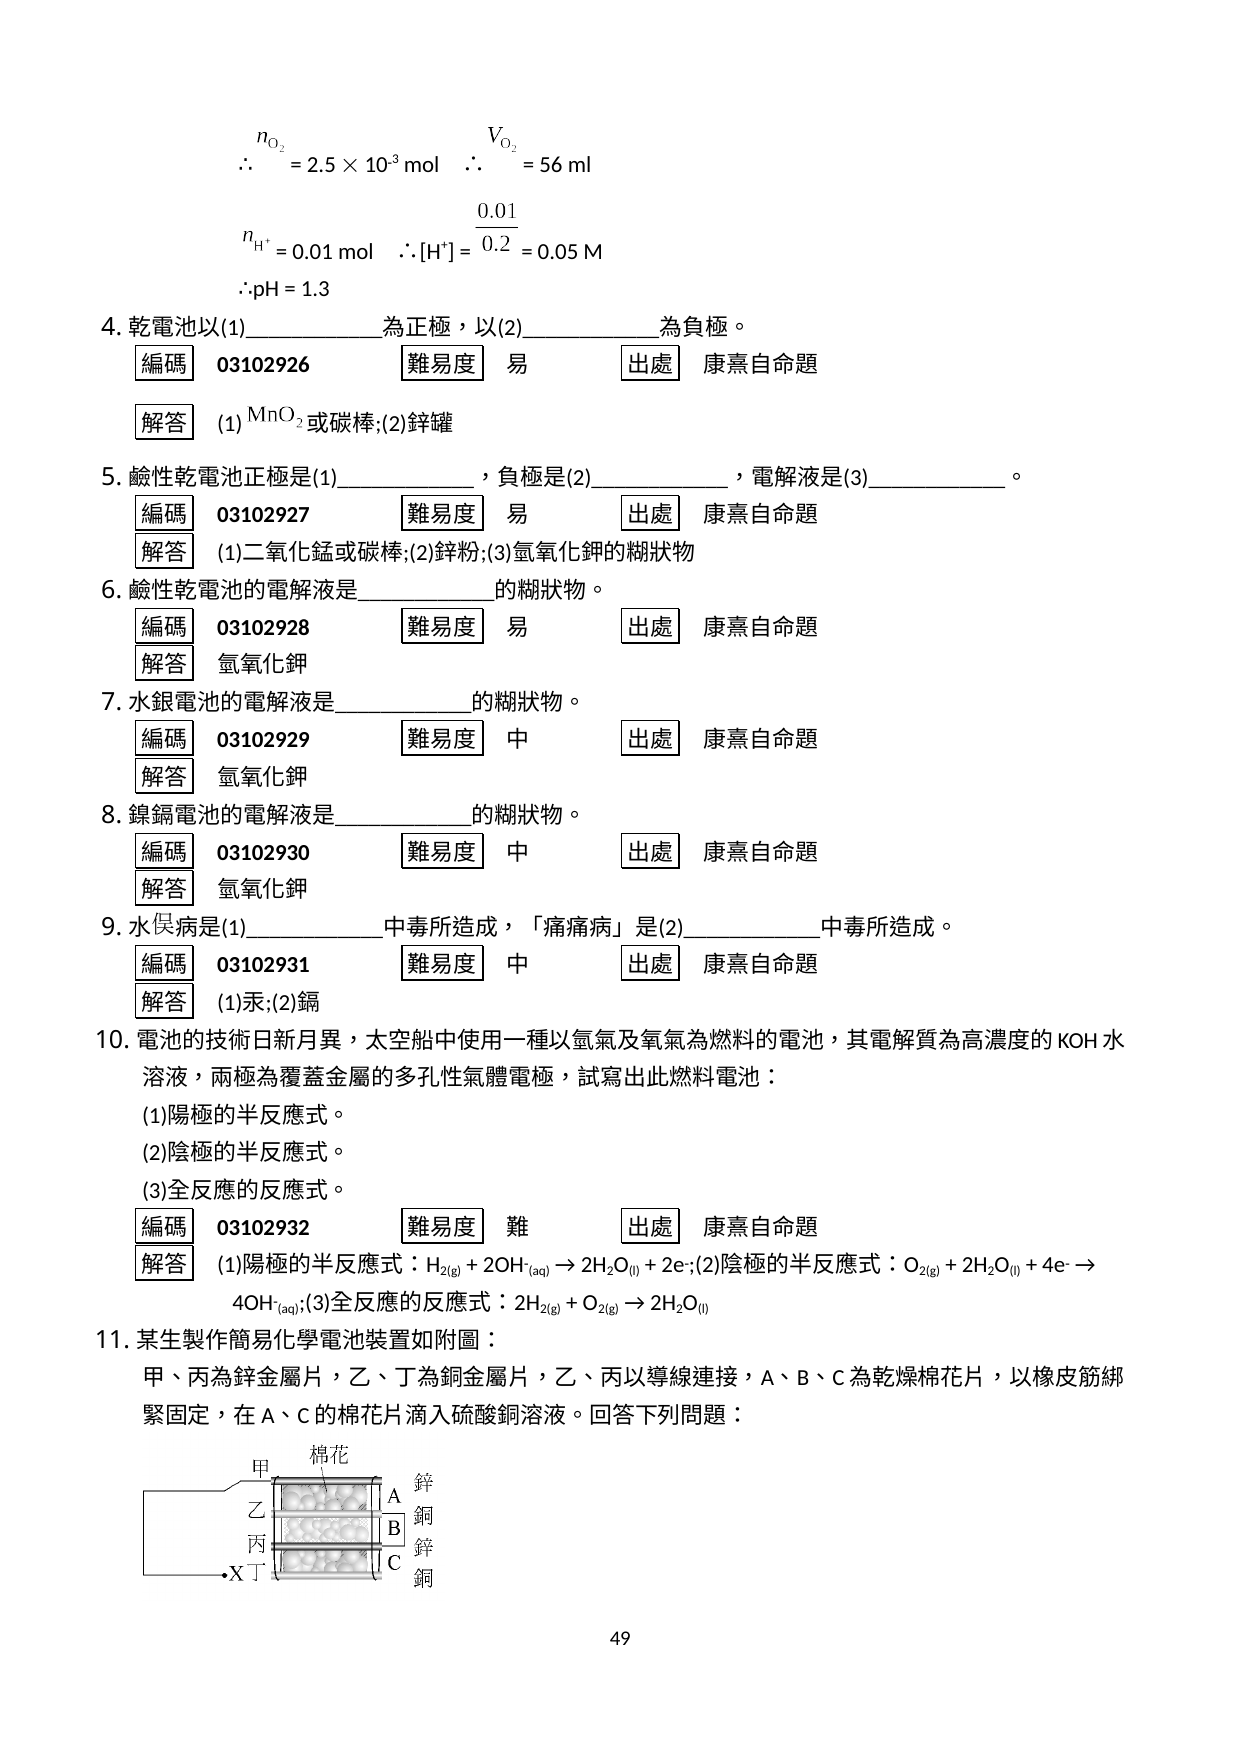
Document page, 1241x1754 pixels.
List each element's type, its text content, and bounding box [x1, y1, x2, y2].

text 編碼 03102930 難易度 中 出處 康熹自命題 [679, 832, 1146, 869]
text 編碼 03102927 難易度 易 出處 康熹自命題 [94, 494, 1146, 532]
text 編碼 03102928 難易度 易 出處 康熹自命題 [483, 607, 678, 644]
text 6. 鹼性乾電池的電解液是____________的糊狀物。 [94, 569, 1146, 607]
text 編碼 03102926 難易度 易 出處 康熹自命題 [94, 344, 1146, 382]
text 8. 鎳鎘電池的電解液是____________的糊狀物。 [94, 794, 1146, 832]
text 編碼 03102931 難易度 中 出處 康熹自命題 [94, 944, 1146, 982]
picture [151, 911, 175, 936]
picture [141, 1432, 445, 1601]
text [136, 119, 1146, 307]
text 解答 (1)汞;(2)鎘 [136, 984, 192, 1017]
text 解答 (1)汞;(2)鎘 [193, 982, 1146, 1019]
text 解答 氫氧化鉀 [136, 759, 192, 792]
text 10. 電池的技術日新月異，太空船中使用一種以氫氣及氧氣為燃料的電池，其電解質為高濃度的KOH水溶液，兩極為覆蓋金屬的多孔性氣體電極，試寫出此燃料電池： (1)陽極的半反應式。 (2)陰極的半反應式。 (3)全反應的反應式。 [94, 1019, 1146, 1207]
text 編碼 03102930 難易度 中 出處 康熹自命題 [193, 832, 482, 869]
text 編碼 03102932 難易度 難 出處 康熹自命題 [94, 1207, 192, 1244]
text 9. 水病是(1)____________中毒所造成，「痛痛病」是(2)____________中毒所造成。 [94, 907, 1146, 944]
text 編碼 03102932 難易度 難 出處 康熹自命題 [193, 1207, 482, 1244]
text 編碼 03102930 難易度 中 出處 康熹自命題 [94, 832, 192, 869]
text 編碼 03102928 難易度 易 出處 康熹自命題 [94, 607, 192, 644]
text 解答 (1)或碳棒;(2)鋅罐 [135, 382, 1146, 457]
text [94, 1319, 1146, 1619]
text 編碼 03102932 難易度 難 出處 康熹自命題 [679, 1207, 1146, 1244]
text 解答 氫氧化鉀 [193, 757, 1146, 794]
text 解答 氫氧化鉀 [135, 644, 1146, 682]
text 7. 水銀電池的電解液是____________的糊狀物。 [94, 682, 1146, 719]
text 解答 (1)陽極的半反應式：H2(g) + 2OH(aq) → 2H2O(l) + 2e;(2)陰極的半反應式：O2(g) + 2H2O(l) + 4e → 4OH(aq);(3)全反應的反應式：2H2(g) + O2(g) → 2H2O(l) [135, 1244, 1146, 1319]
text 4. 乾電池以(1)____________為正極，以(2)____________為負極。 [94, 307, 1146, 344]
text 5. 鹼性乾電池正極是(1)____________，負極是(2)____________，電解液是(3)____________。 [94, 457, 1146, 494]
text 編碼 03102930 難易度 中 出處 康熹自命題 [483, 832, 678, 869]
text 編碼 03102928 難易度 易 出處 康熹自命題 [679, 607, 1146, 644]
text 解答 (1)二氧化錳或碳棒;(2)鋅粉;(3)氫氧化鉀的糊狀物 [193, 532, 1146, 569]
text 編碼 03102929 難易度 中 出處 康熹自命題 [94, 719, 1146, 757]
text 編碼 03102928 難易度 易 出處 康熹自命題 [193, 607, 482, 644]
text 解答 氫氧化鉀 [135, 869, 1146, 907]
text 編碼 03102932 難易度 難 出處 康熹自命題 [483, 1207, 678, 1244]
